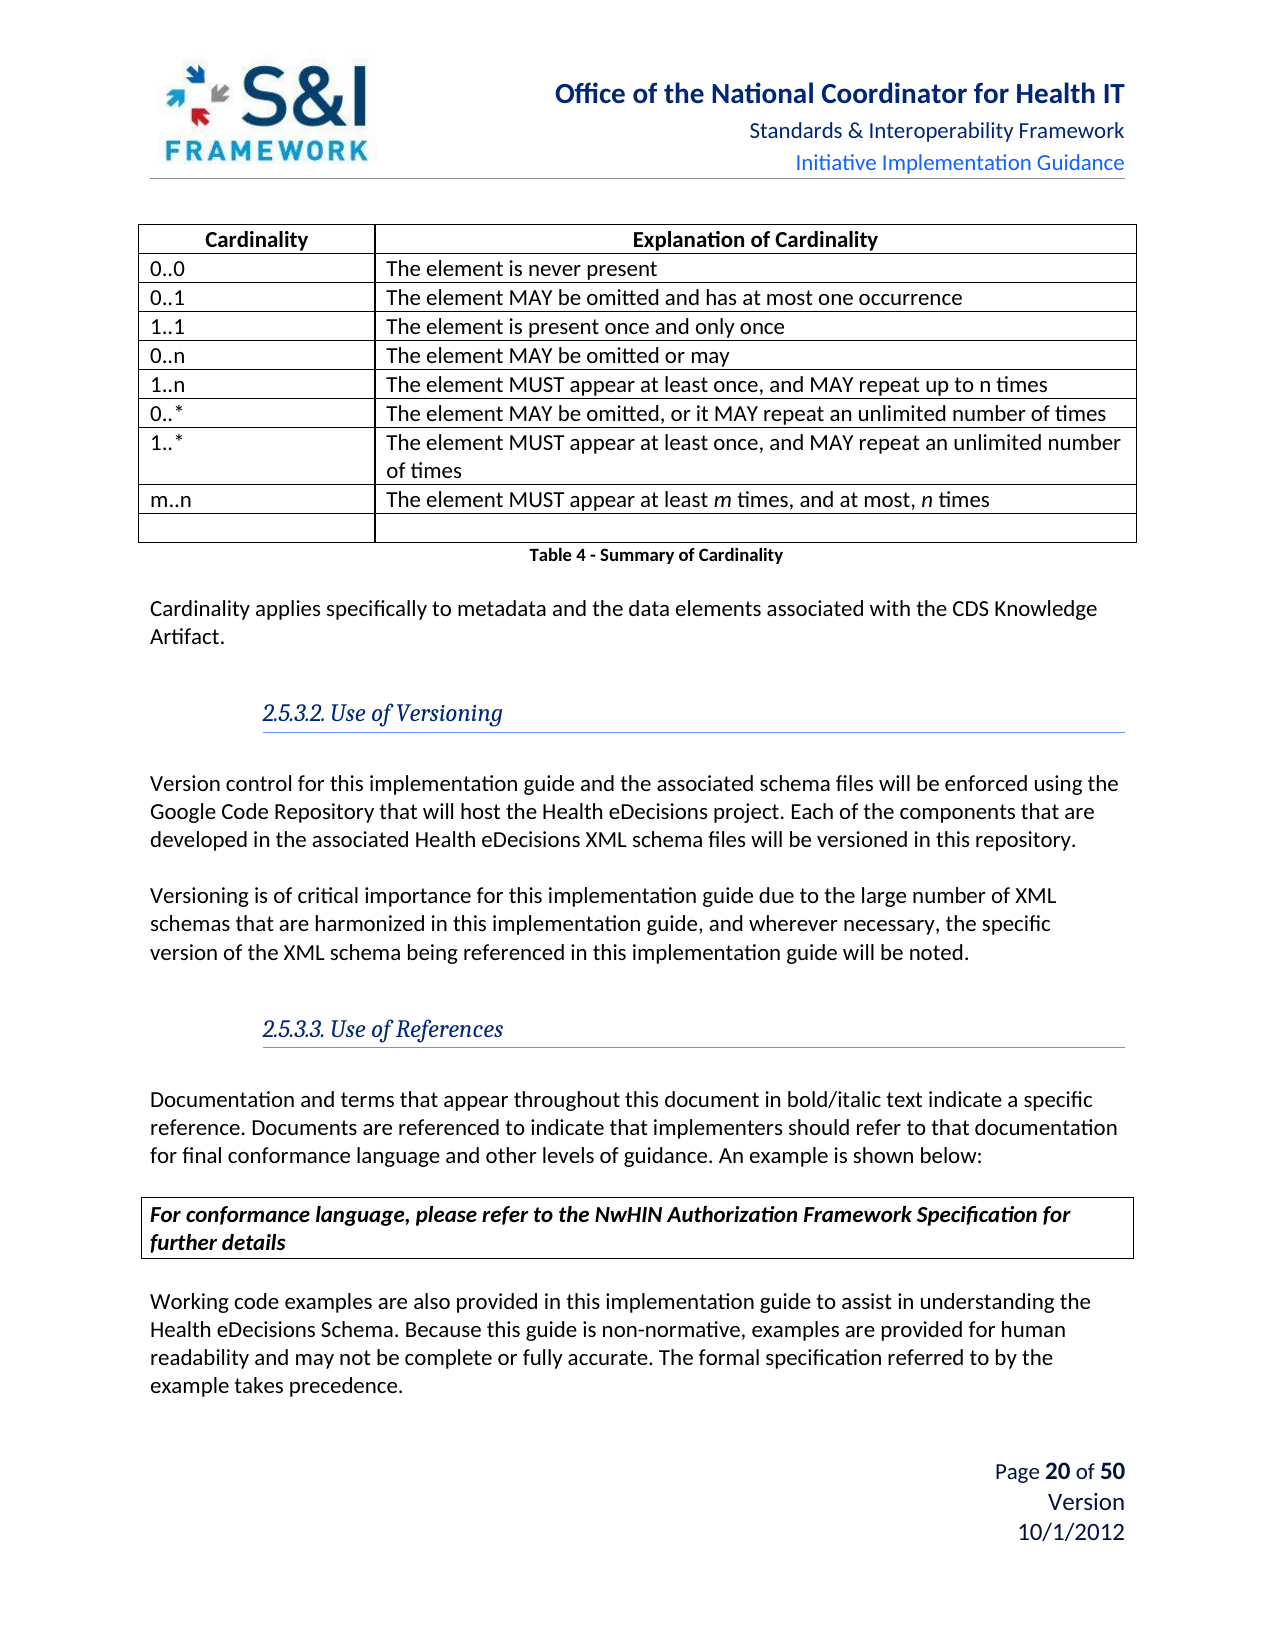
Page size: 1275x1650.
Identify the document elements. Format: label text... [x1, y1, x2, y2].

table_header Explanation of Cardinality [376, 225, 1136, 253]
table_cell 1..n [139, 370, 374, 398]
table_cell The element MAY be omitted and has at most one occurrence [376, 283, 1136, 311]
table_cell The element is present once and only once [376, 312, 1136, 340]
text Working code examples are also provided in this implementation guide to assist in understanding the Health eDecisions Schema. Because this guide is non-normative, examples are provided for human readability and may not be complete or fully accurate. The formal specification referred to by the example takes precedence. [150, 1287, 1125, 1399]
text Version control for this implementation guide and the associated schema files will be enforced using the Google Code Repository that will host the Health eDecisions project. Each of the components that are developed in the associated Health eDecisions XML schema files will be versioned in this repository. [150, 769, 1125, 853]
table_cell 0..* [139, 399, 374, 427]
table_cell [376, 514, 1136, 542]
table_cell 0..0 [139, 254, 374, 282]
text Versioning is of critical importance for this implementation guide due to the large number of XML schemas that are harmonized in this implementation guide, and wherever necessary, the specific version of the XML schema being referenced in this implementation guide will be noted. [150, 882, 1125, 966]
text For conformance language, please refer to the NwHIN Authorization Framework Specification for further details [142, 1198, 1133, 1258]
table_cell 1..* [139, 428, 374, 484]
table_cell m..n [139, 485, 374, 513]
picture [157, 51, 380, 172]
table_cell The element is never present [376, 254, 1136, 282]
table_cell 1..1 [139, 312, 374, 340]
text Documentation and terms that appear throughout this document in bold/italic text indicate a specific reference. Documents are referenced to indicate that implementers should refer to that documentation for final conformance language and other levels of guidance. An example is shown below: [150, 1085, 1125, 1169]
table_cell The element MUST appear at least once, and MAY repeat an unlimited number of times [376, 428, 1136, 484]
table_cell The element MAY be omitted or may [376, 341, 1136, 369]
table_cell The element MAY be omitted, or it MAY repeat an unlimited number of times [376, 399, 1136, 427]
table_cell [139, 514, 374, 542]
table_cell The element MUST appear at least once, and MAY repeat up to n times [376, 370, 1136, 398]
table_cell The element MUST appear at least m times, and at most, n times [376, 485, 1136, 513]
table_cell 0..n [139, 341, 374, 369]
text Cardinality applies specifically to metadata and the data elements associated with the CDS Knowledge Artifact. [150, 594, 1125, 650]
table_cell 0..1 [139, 283, 374, 311]
subtitle Use of Versioning [262, 699, 1125, 733]
subtitle Use of References [262, 1014, 1125, 1048]
table_header Cardinality [139, 225, 374, 253]
